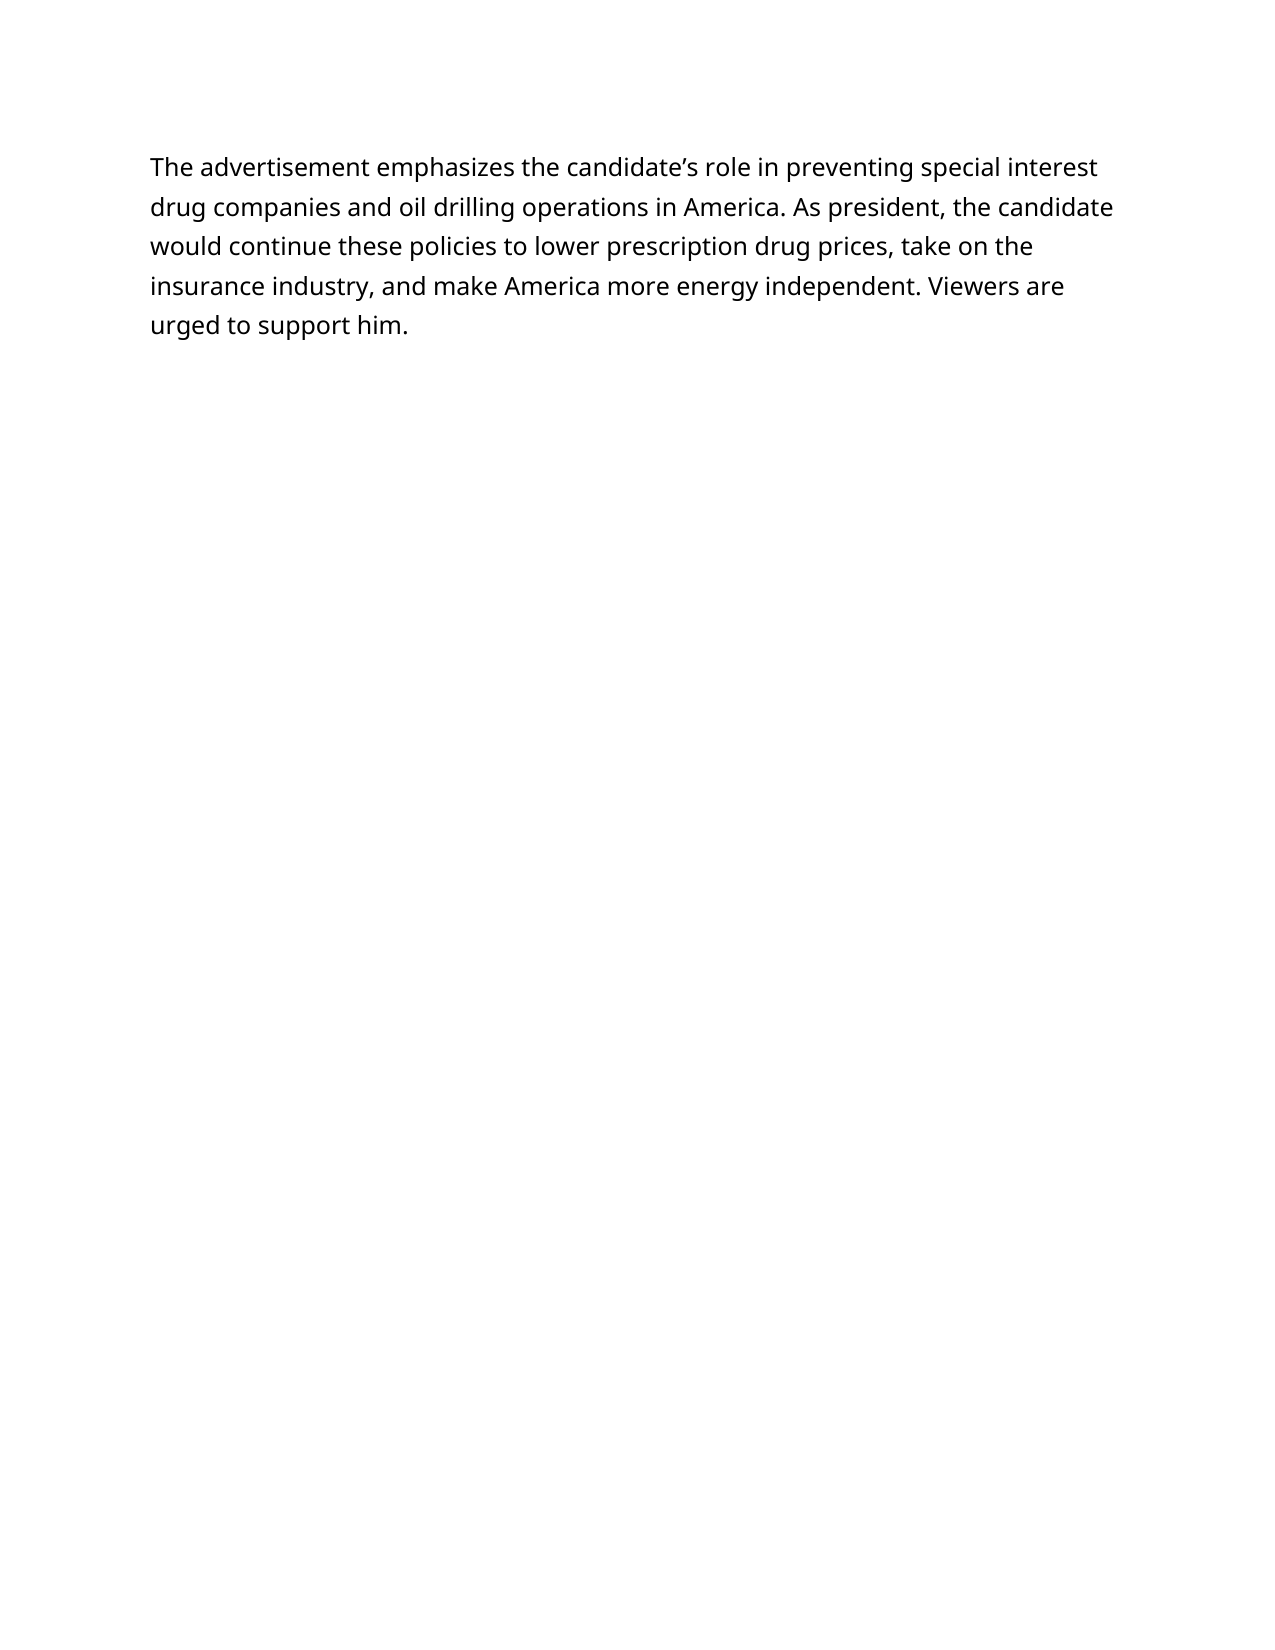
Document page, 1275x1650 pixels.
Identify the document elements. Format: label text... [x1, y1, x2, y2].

text The advertisement emphasizes the candidate’s role in preventing special interest drug companies and oil drilling operations in America. As president, the candidate would continue these policies to lower prescription drug prices, take on the insurance industry, and make America more energy independent. Viewers are urged to support him. [150, 150, 1125, 342]
